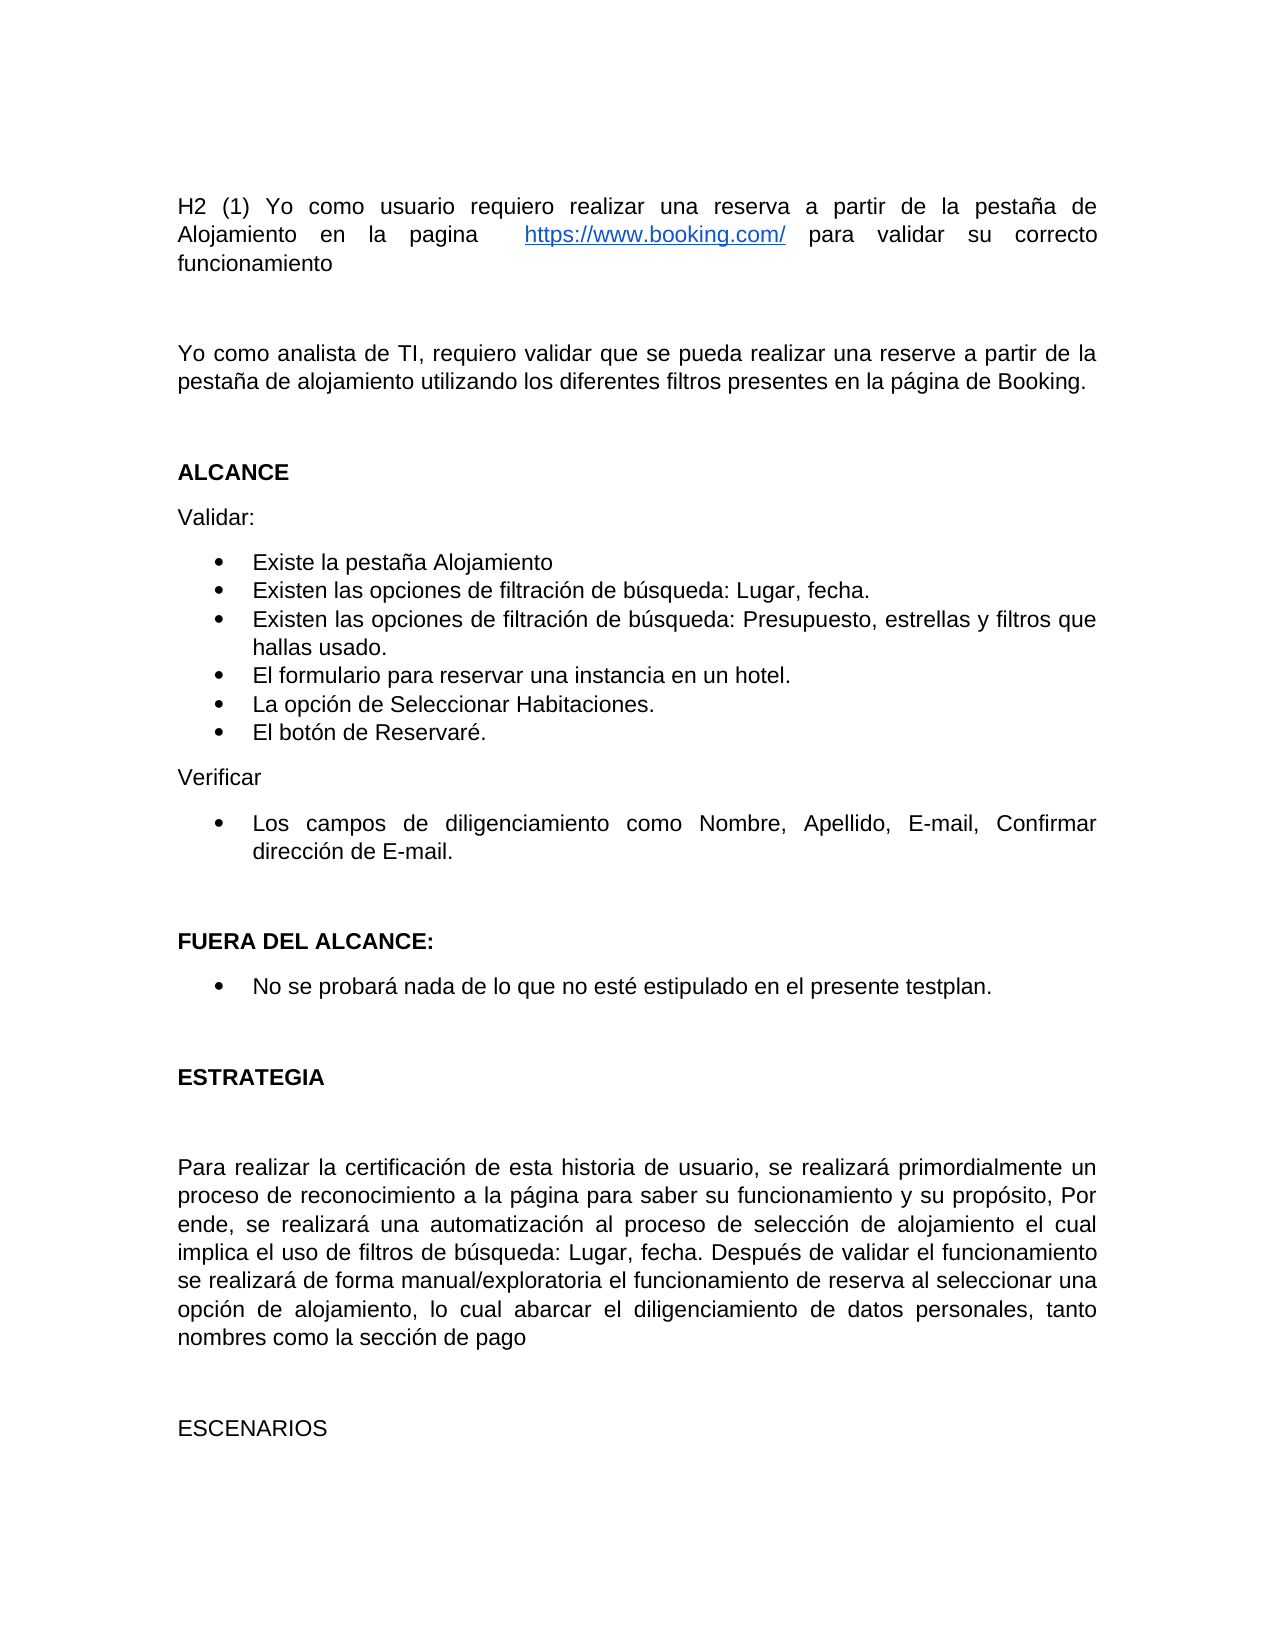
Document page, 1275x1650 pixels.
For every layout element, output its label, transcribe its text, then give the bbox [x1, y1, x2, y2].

text Verificar [177, 764, 1098, 791]
text Validar: [177, 503, 1098, 530]
text H2 (1) Yo como usuario requiero realizar una reserva a partir de la pestaña de Alojamiento en la pagina https://www.booking.com/ para validar su correcto funcionamiento [177, 193, 1098, 276]
text FUERA DEL ALCANCE: [177, 928, 1098, 954]
list El formulario para reservar una instancia en un hotel. [215, 662, 1098, 689]
text ESCENARIOS [177, 1414, 1098, 1441]
list Existen las opciones de filtración de búsqueda: Presupuesto, estrellas y filtros que hallas usado. [215, 606, 1098, 660]
list Existen las opciones de filtración de búsqueda: Lugar, fecha. [215, 577, 1098, 603]
list Los campos de diligenciamiento como Nombre, Apellido, E-mail, Confirmar dirección de E-mail. [215, 809, 1098, 864]
list La opción de Seleccionar Habitaciones. [215, 691, 1098, 717]
text Yo como analista de TI, requiero validar que se pueda realizar una reserve a partir de la pestaña de alojamiento utilizando los diferentes filtros presentes en la página de Booking. [177, 340, 1098, 394]
text ALCANCE [177, 458, 1098, 485]
text ESTRATEGIA [177, 1063, 1098, 1090]
text Para realizar la certificación de esta historia de usuario, se realizará primordialmente un proceso de reconocimiento a la página para saber su funcionamiento y su propósito, Por ende, se realizará una automatización al proceso de selección de alojamiento el cual implica el uso de filtros de búsqueda: Lugar, fecha. Después de validar el funcionamiento se realizará de forma manual/exploratoria el funcionamiento de reserva al seleccionar una opción de alojamiento, lo cual abarcar el diligenciamiento de datos personales, tanto nombres como la sección de pago [177, 1154, 1098, 1351]
list El botón de Reservaré. [215, 719, 1098, 746]
list No se probará nada de lo que no esté estipulado en el presente testplan. [215, 973, 1098, 999]
list Existe la pestaña Alojamiento [215, 549, 1098, 575]
